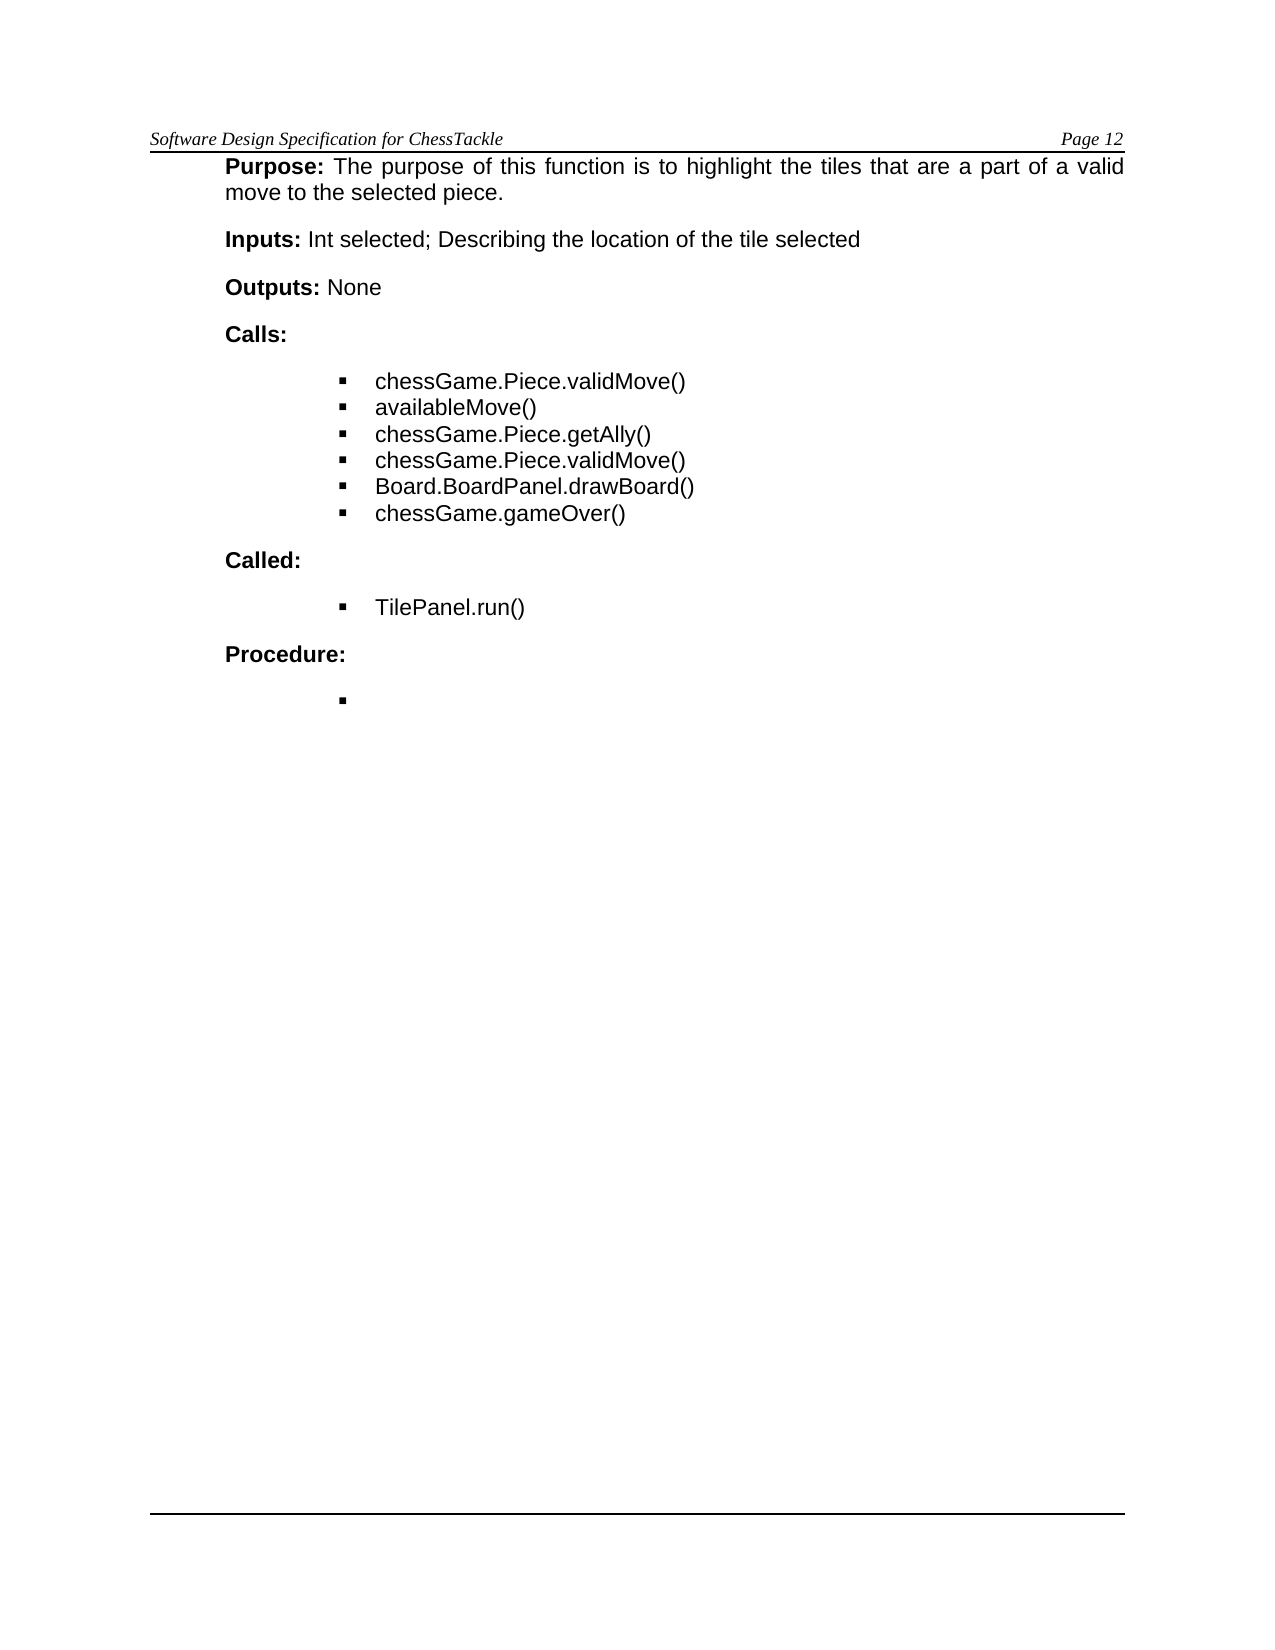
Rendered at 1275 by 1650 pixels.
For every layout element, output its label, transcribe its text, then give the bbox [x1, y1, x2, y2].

list chessGame.Piece.validMove() [337, 368, 1125, 394]
list chessGame.gameOver() [337, 499, 1125, 526]
text Outputs: None [150, 273, 1125, 300]
text Inputs: Int selected; Describing the location of the tile selected [150, 226, 1125, 253]
text Procedure: [150, 641, 1125, 667]
list chessGame.Piece.getAlly() [337, 421, 1125, 447]
text Calls: [150, 321, 1125, 347]
list chessGame.Piece.validMove() [337, 447, 1125, 473]
text Purpose: The purpose of this function is to highlight the tiles that are a part of a valid move to the selected piece. [225, 153, 1125, 205]
list Board.BoardPanel.drawBoard() [337, 473, 1125, 499]
list availableMove() [337, 394, 1125, 421]
list TilePanel.run() [337, 594, 1125, 620]
text Called: [150, 547, 1125, 573]
